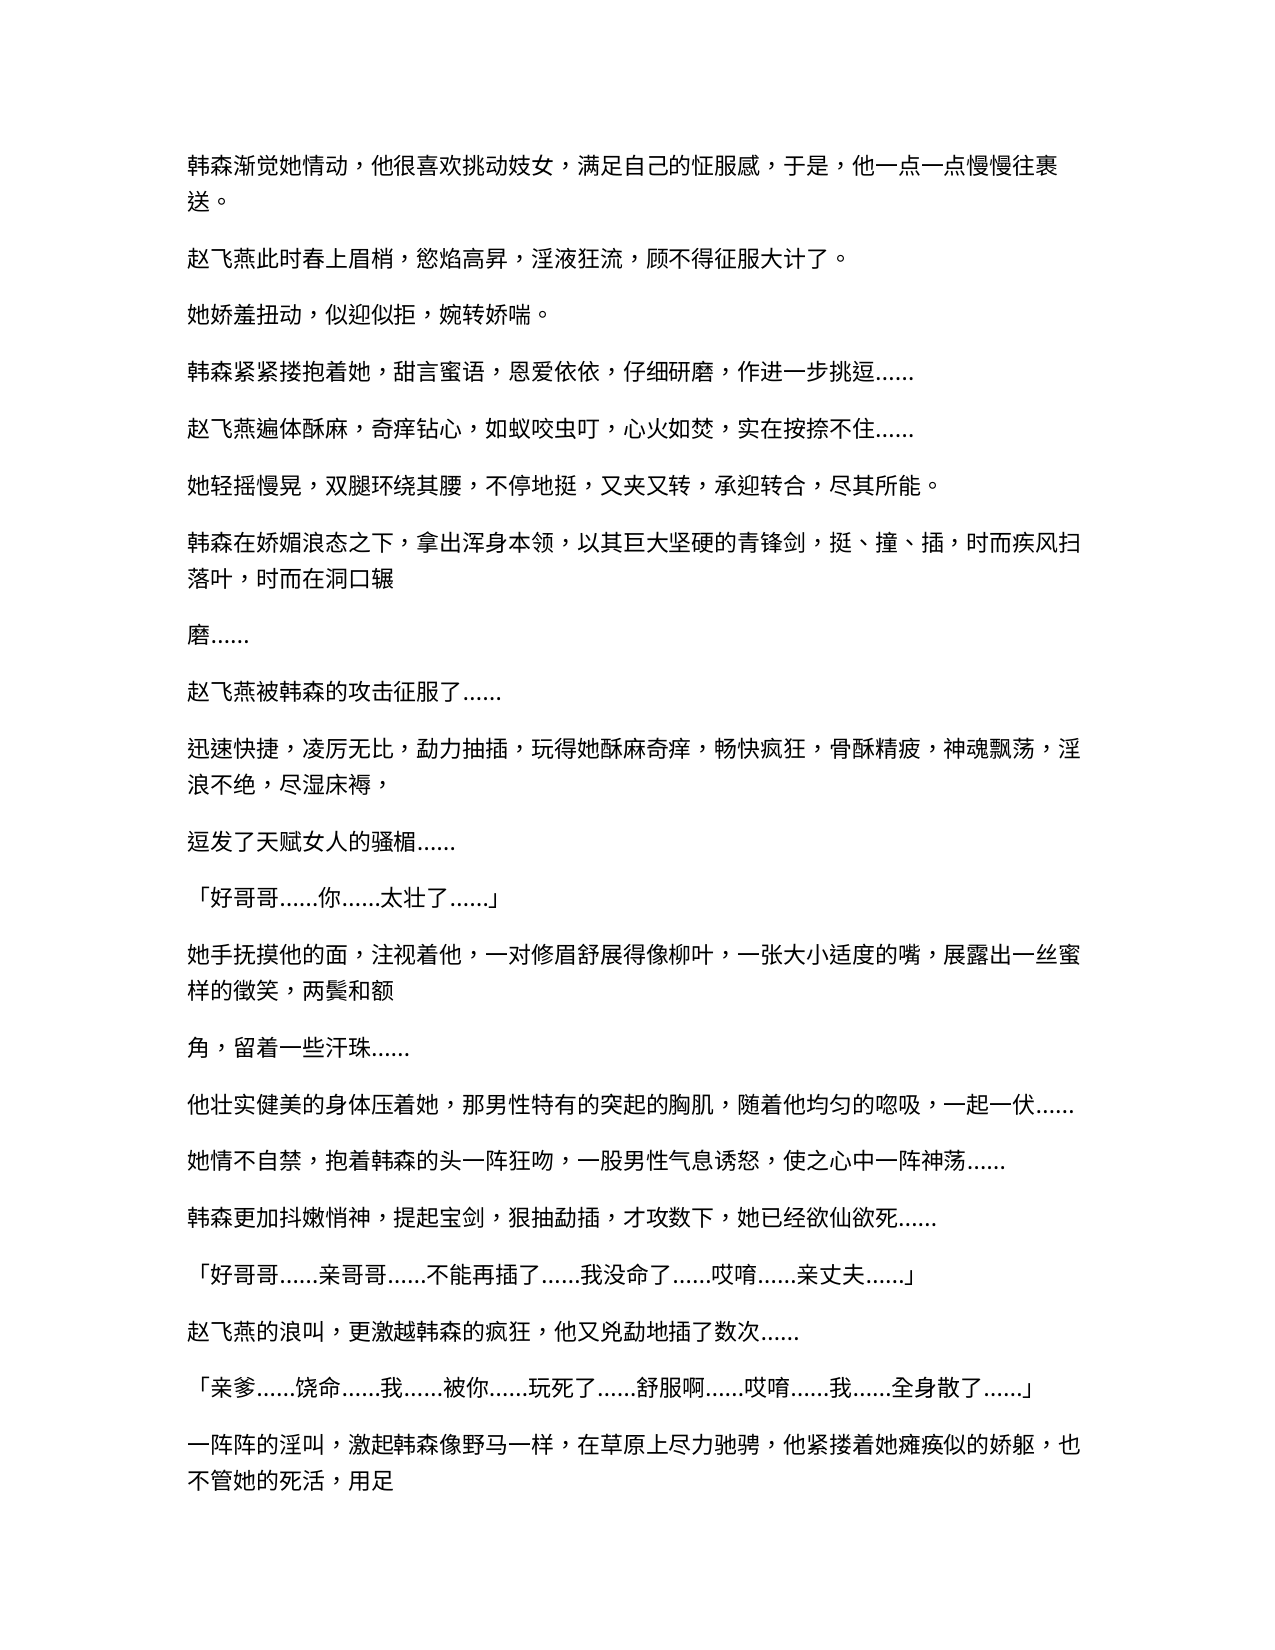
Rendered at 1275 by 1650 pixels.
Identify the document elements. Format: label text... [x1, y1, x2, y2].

text 迅速快捷，凌厉无比，勐力抽插，玩得她酥麻奇痒，畅快疯狂，骨酥精疲，神魂飘荡，淫浪不绝，尽湿床褥， [187, 733, 1087, 800]
text 她娇羞扭动，似迎似拒，婉转娇喘。 [187, 299, 1087, 331]
text 赵飞燕的浪叫，更激越韩森的疯狂，他又兇勐地插了数次…… [187, 1316, 1087, 1347]
text 「亲爹……饶命……我……被你……玩死了……舒服啊……哎唷……我……全身散了……」 [187, 1372, 1087, 1404]
text 韩森紧紧搂抱着她，甜言蜜语，恩爱依依，仔细研磨，作进一步挑逗…… [187, 356, 1087, 387]
text 他壮实健美的身体压着她，那男性特有的突起的胸肌，随着他均匀的唿吸，一起一伏…… [187, 1088, 1087, 1120]
text 「好哥哥……亲哥哥……不能再插了……我没命了……哎唷……亲丈夫……」 [187, 1259, 1087, 1290]
text 逗发了天赋女人的骚楣…… [187, 826, 1087, 857]
text 赵飞燕被韩森的攻击征服了…… [187, 676, 1087, 707]
text 她轻摇慢晃，双腿环绕其腰，不停地挺，又夹又转，承迎转合，尽其所能。 [187, 470, 1087, 501]
text 一阵阵的淫叫，激起韩森像野马一样，在草原上尽力驰骋，他紧搂着她瘫痪似的娇躯，也不管她的死活，用足 [187, 1429, 1087, 1496]
text 磨…… [187, 619, 1087, 651]
text 韩森在娇媚浪态之下，拿出浑身本领，以其巨大坚硬的青锋剑，挺、撞、插，时而疾风扫落叶，时而在洞口辗 [187, 527, 1087, 594]
text 角，留着一些汗珠…… [187, 1032, 1087, 1063]
text 她手抚摸他的面，注视着他，一对修眉舒展得像柳叶，一张大小适度的嘴，展露出一丝蜜样的徵笑，两鬓和额 [187, 939, 1087, 1006]
text 「好哥哥……你……太壮了……」 [187, 882, 1087, 913]
text 赵飞燕遍体酥麻，奇痒钻心，如蚁咬虫叮，心火如焚，实在按捺不住…… [187, 413, 1087, 444]
text 赵飞燕此时春上眉梢，慾焰高昇，淫液狂流，顾不得征服大计了。 [187, 243, 1087, 274]
text 韩森更加抖嫩悄神，提起宝剑，狠抽勐插，才攻数下，她已经欲仙欲死…… [187, 1202, 1087, 1233]
text 韩森渐觉她情动，他很喜欢挑动妓女，满足自己的怔服感，于是，他一点一点慢慢往裹送。 [187, 150, 1087, 217]
text 她情不自禁，抱着韩森的头一阵狂吻，一股男性气息诱怒，使之心中一阵神荡…… [187, 1145, 1087, 1177]
